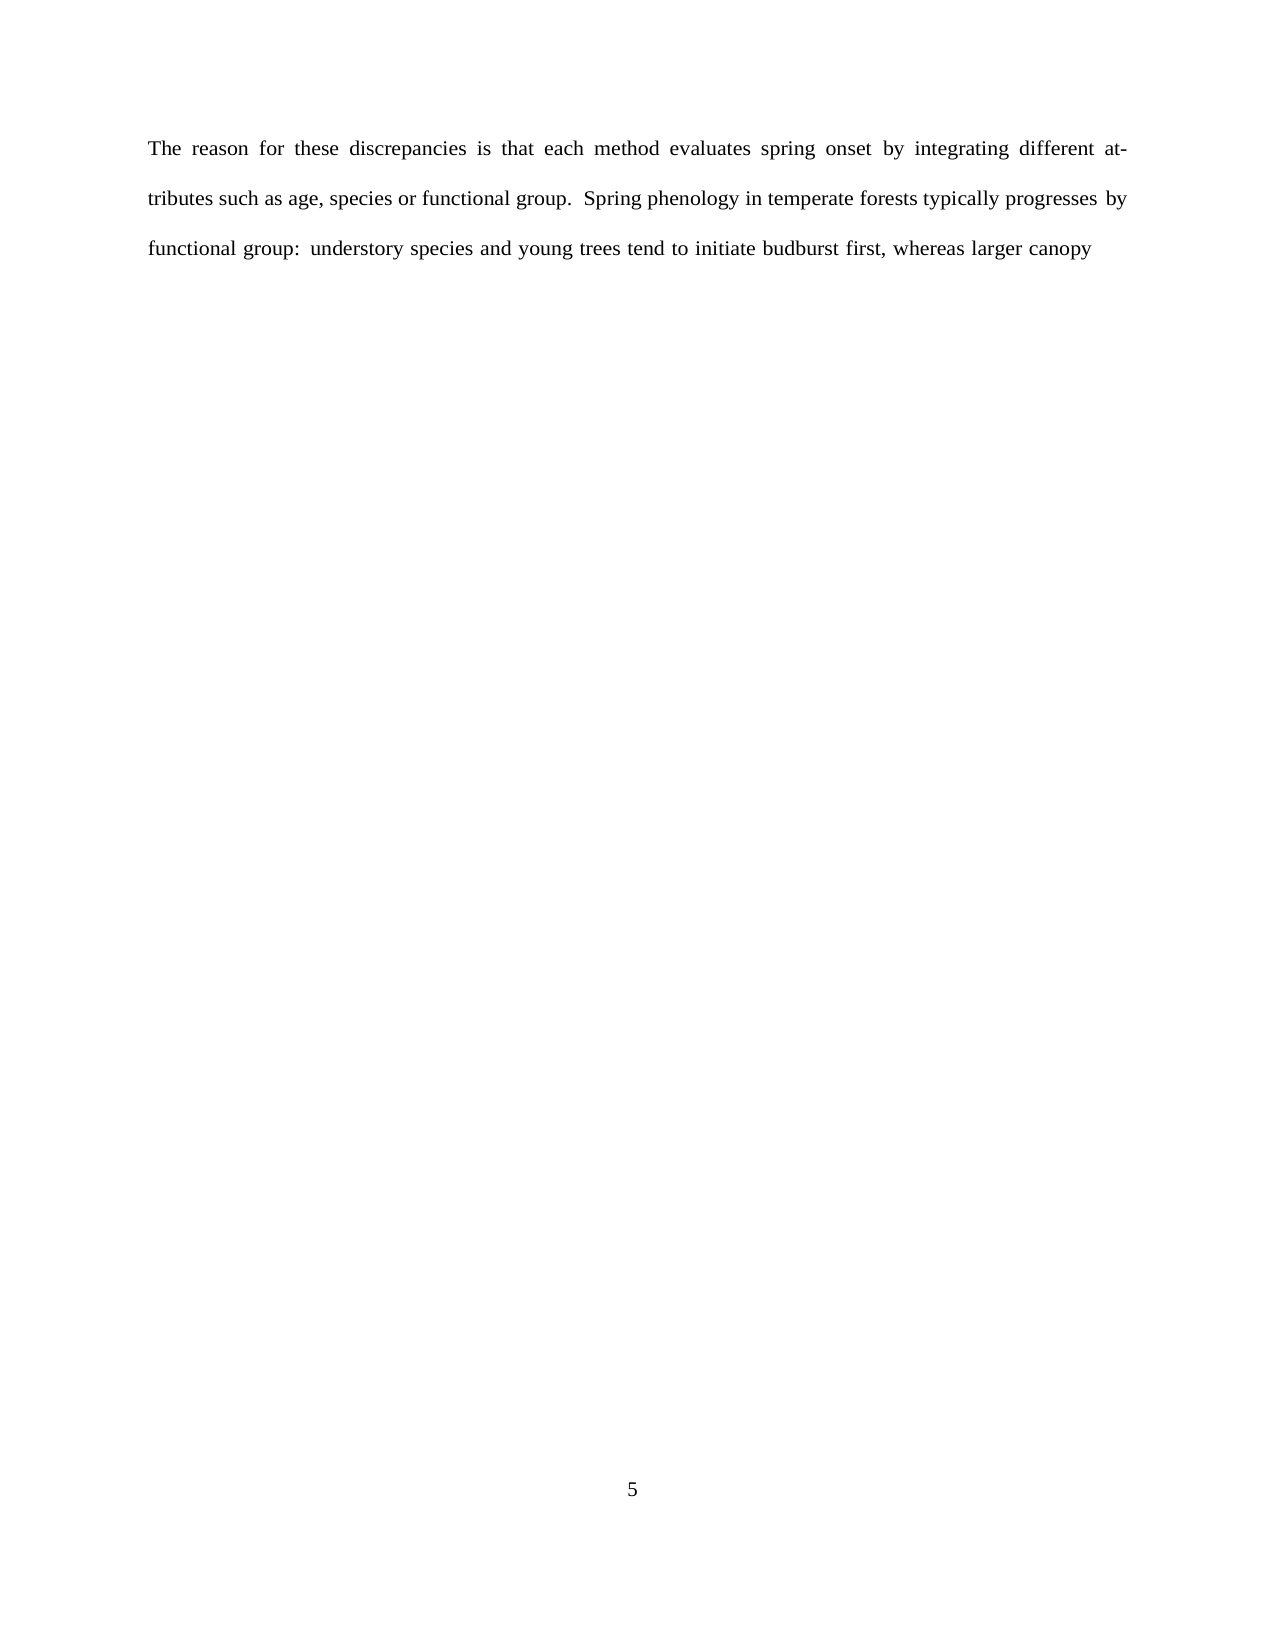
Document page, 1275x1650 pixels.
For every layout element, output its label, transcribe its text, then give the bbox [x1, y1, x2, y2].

text The reason for these discrepancies is that each method evaluates spring onset by integrating different at- tributes such as age, species or functional group. Spring phenology in temperate forests typically progresses by functional group: understory species and young trees tend to initiate budburst first, whereas larger canopy [148, 135, 1127, 259]
